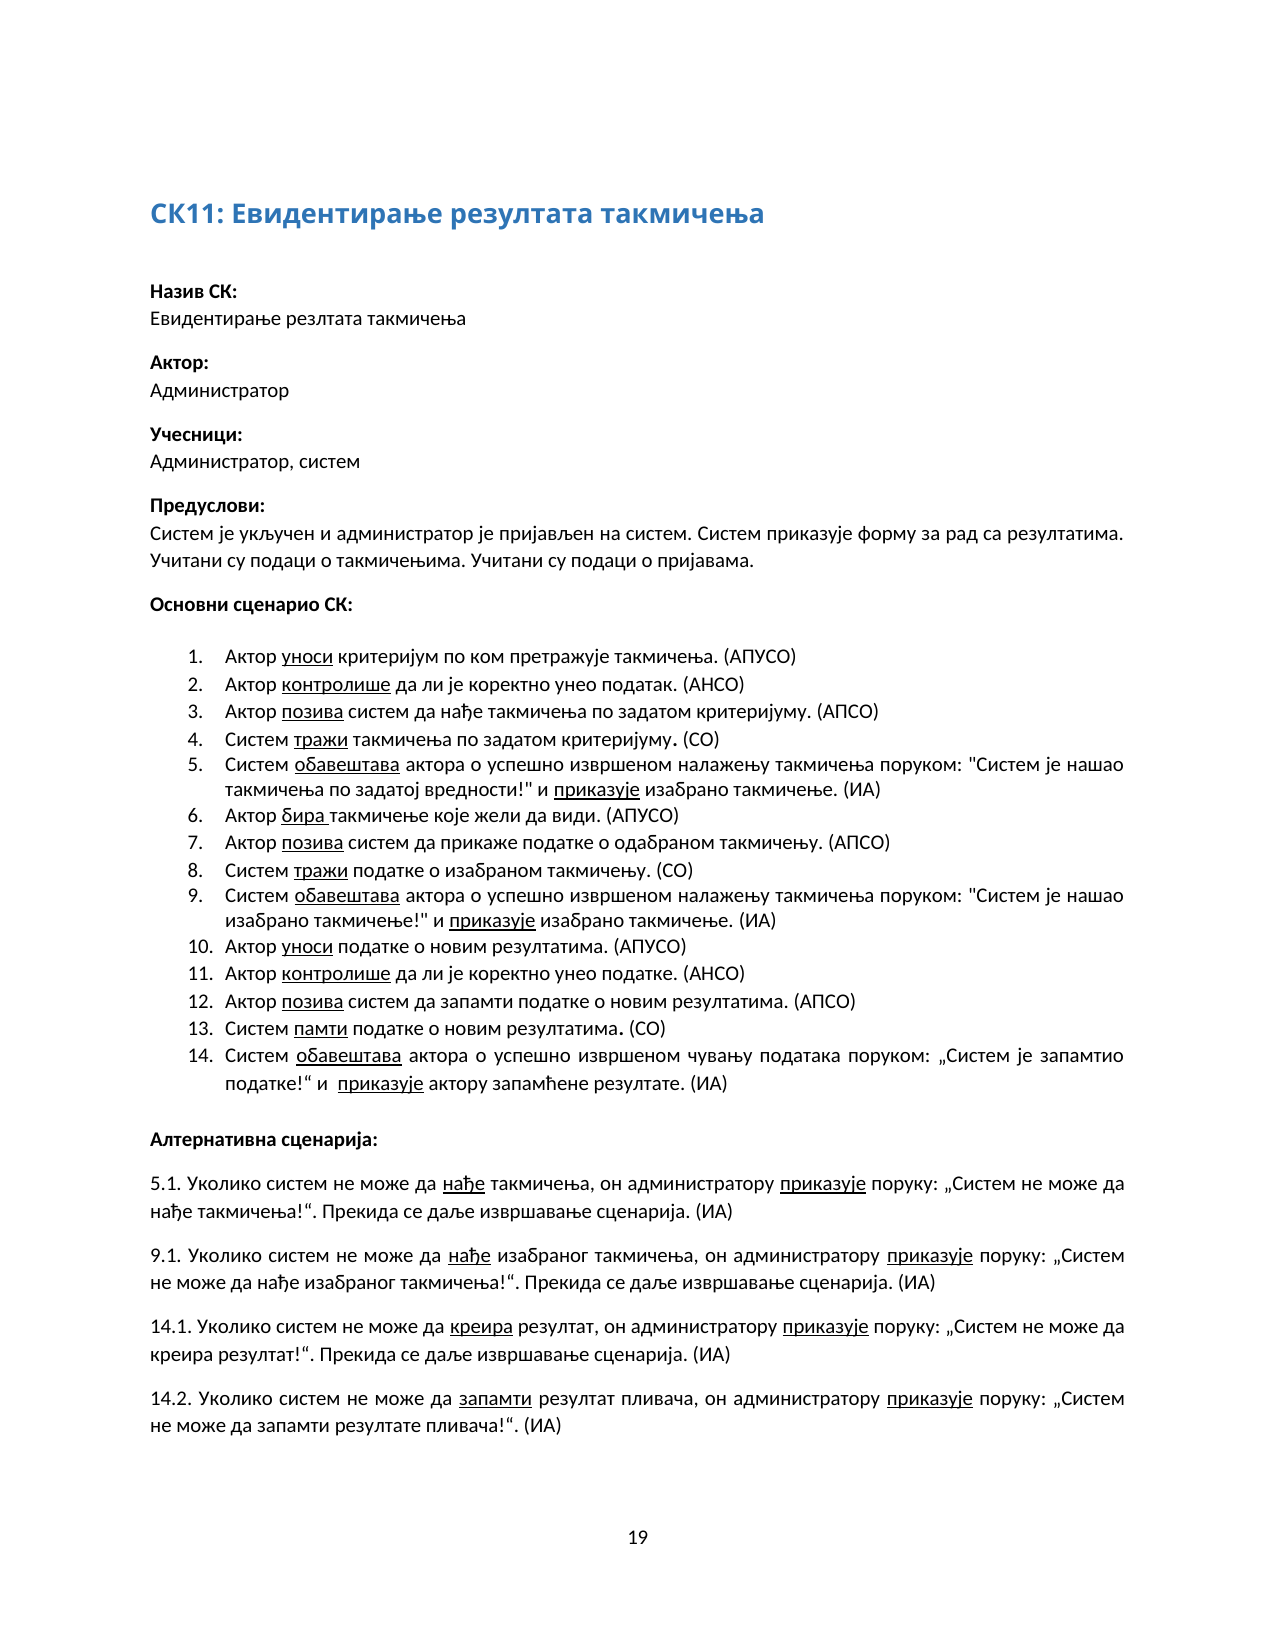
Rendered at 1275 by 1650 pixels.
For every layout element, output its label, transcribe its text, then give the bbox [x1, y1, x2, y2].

list Систем обавештава актора о успешно извршеном налажењу такмичења поруком: "Систем је нашао изабрано такмичење!" и приказује изабрано такмичење. (ИА) [187, 882, 1125, 933]
text Основни сценарио СК: [150, 591, 1125, 617]
text Предуслови: Систем је укључен и администратор је пријављен на систем. Систем приказује форму за рад са резултатима. Учитани су подаци о такмичењима. Учитани су подаци о пријавама. [150, 492, 1125, 572]
text 5.1. Уколико систем не може да нађе такмичења, он администратору приказује поруку: „Систем не може да нађе такмичења!“. Прекида се даље извршавање сценарија. (ИА) [150, 1171, 1125, 1223]
list Систем памти податке о новим резултатима. (СО) [187, 1015, 1125, 1041]
text 14.2. Уколико систем не може да запамти резултат пливача, он администратору приказује поруку: „Систем не може да запамти резултате пливача!“. (ИА) [150, 1385, 1125, 1438]
list Систем обавештава актора о успешно извршеном чувању података поруком: „Систем је запамтио податке!“ и приказује актору запамћене резултате. (ИА) [187, 1043, 1125, 1095]
text Актор: Администратор [150, 349, 1125, 402]
list Актор позива систем да нађе такмичења по задатом критеријуму. (АПСО) [187, 698, 1125, 724]
text Учесници: Администратор, систем [150, 421, 1125, 474]
list Актор контролише да ли је коректно унео податак. (АНСО) [187, 671, 1125, 696]
list Систем обавештава актора о успешно извршеном налажењу такмичења поруком: "Систем је нашао такмичења по задатој вредности!" и приказује изабрано такмичење. (ИА) [187, 751, 1125, 802]
list Актор позива систем да запамти податке о новим резултатима. (АПСО) [187, 988, 1125, 1013]
list Актор бира такмичење које жели да види. (АПУСО) [187, 802, 1125, 827]
list Актор позива систем да прикаже податке о одабраном такмичењу. (АПСО) [187, 829, 1125, 855]
list Актор уноси критеријум по ком претражује такмичења. (АПУСО) [187, 643, 1125, 669]
list Систем тражи такмичења по задатом критеријуму. (СО) [187, 726, 1125, 751]
text 9.1. Уколико систем не може да нађе изабраног такмичења, он администратору приказује поруку: „Систем не може да нађе изабраног такмичења!“. Прекида се даље извршавање сценарија. (ИА) [150, 1242, 1125, 1295]
text Назив СК: Евидентирање резлтата такмичења [150, 278, 1125, 331]
subtitle СК11: Евидентирање резултата такмичења [150, 194, 1125, 231]
list Актор контролише да ли је коректно унео податке. (АНСО) [187, 960, 1125, 986]
list Актор уноси податке о новим резултатима. (АПУСО) [187, 933, 1125, 958]
list Систем тражи податке о изабраном такмичењу. (СО) [187, 857, 1125, 882]
text 14.1. Уколико систем не може да креира резултат, он администратору приказује поруку: „Систем не може да креира резултат!“. Прекида се даље извршавање сценарија. (ИА) [150, 1313, 1125, 1366]
text Алтернативна сценарија: [150, 1127, 1125, 1152]
